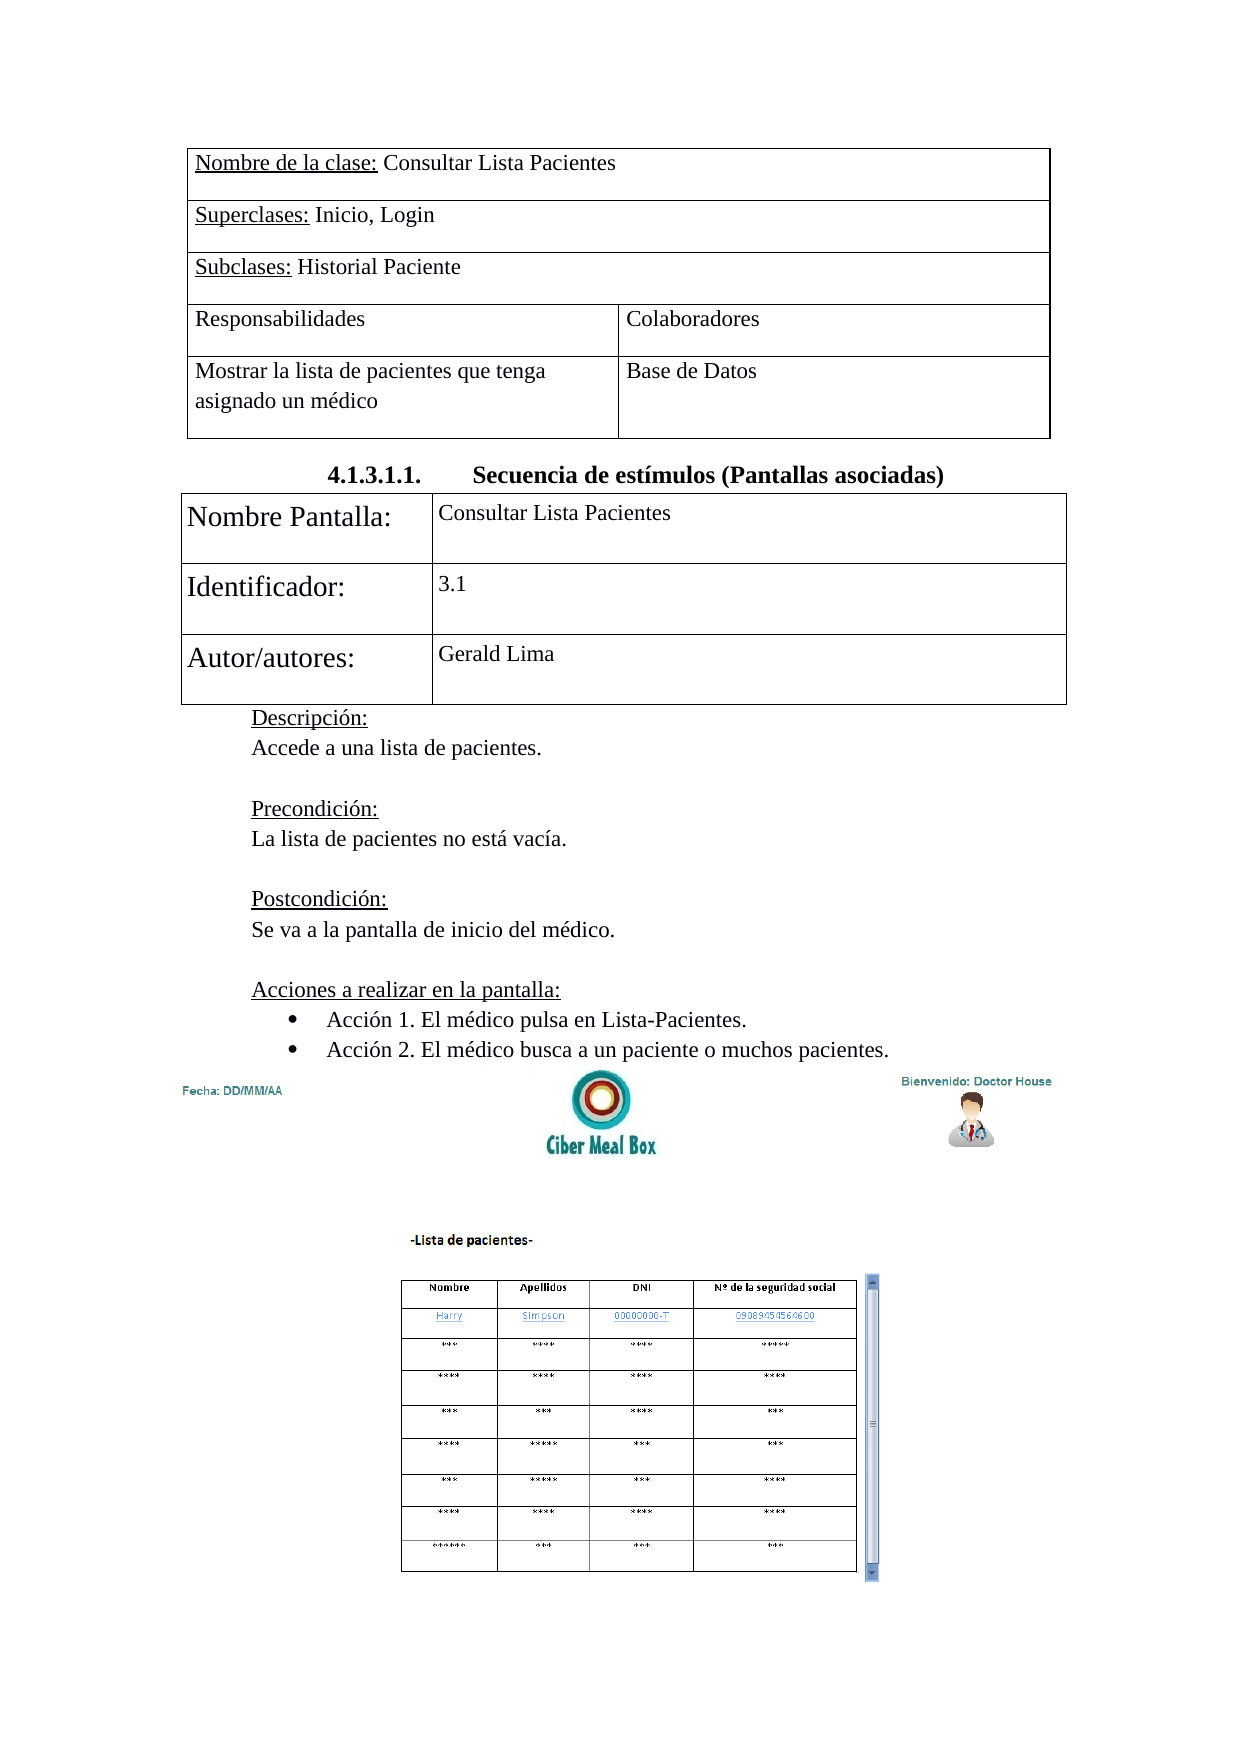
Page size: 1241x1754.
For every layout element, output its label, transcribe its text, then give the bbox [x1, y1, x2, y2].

table_header Nombre Pantalla: [182, 494, 432, 563]
table_header Consultar Lista Pacientes [433, 494, 1066, 563]
picture [177, 1066, 1062, 1592]
text Descripción: [251, 705, 1063, 731]
text Acciones a realizar en la pantalla: [251, 976, 1063, 1002]
table_cell Autor/autores: [182, 635, 432, 704]
list Acción 2. El médico busca a un paciente o muchos pacientes. [288, 1037, 1063, 1063]
text Precondición: [251, 795, 1063, 821]
table_cell Colaboradores [619, 305, 1049, 356]
table_cell Subclases: Historial Paciente [188, 253, 1049, 304]
list Secuencia de estímulos (Pantallas asociadas) [327, 460, 1063, 489]
text Accede a una lista de pacientes. [251, 734, 1063, 761]
table_cell Responsabilidades [188, 305, 618, 356]
table_cell Base de Datos [619, 357, 1049, 438]
table_cell Mostrar la lista de pacientes que tenga asignado un médico [188, 357, 618, 438]
text Se va a la pantalla de inicio del médico. [251, 916, 1063, 942]
text La lista de pacientes no está vacía. [251, 825, 1063, 851]
table_cell Superclases: Inicio, Login [188, 201, 1049, 252]
table_cell Identificador: [182, 564, 432, 633]
table_cell 3.1 [433, 564, 1066, 633]
table_cell Gerald Lima [433, 635, 1066, 704]
table_header Nombre de la clase: Consultar Lista Pacientes [188, 149, 1049, 200]
list Acción 1. El médico pulsa en Lista-Pacientes. [288, 1006, 1063, 1033]
text Postcondición: [251, 886, 1063, 912]
